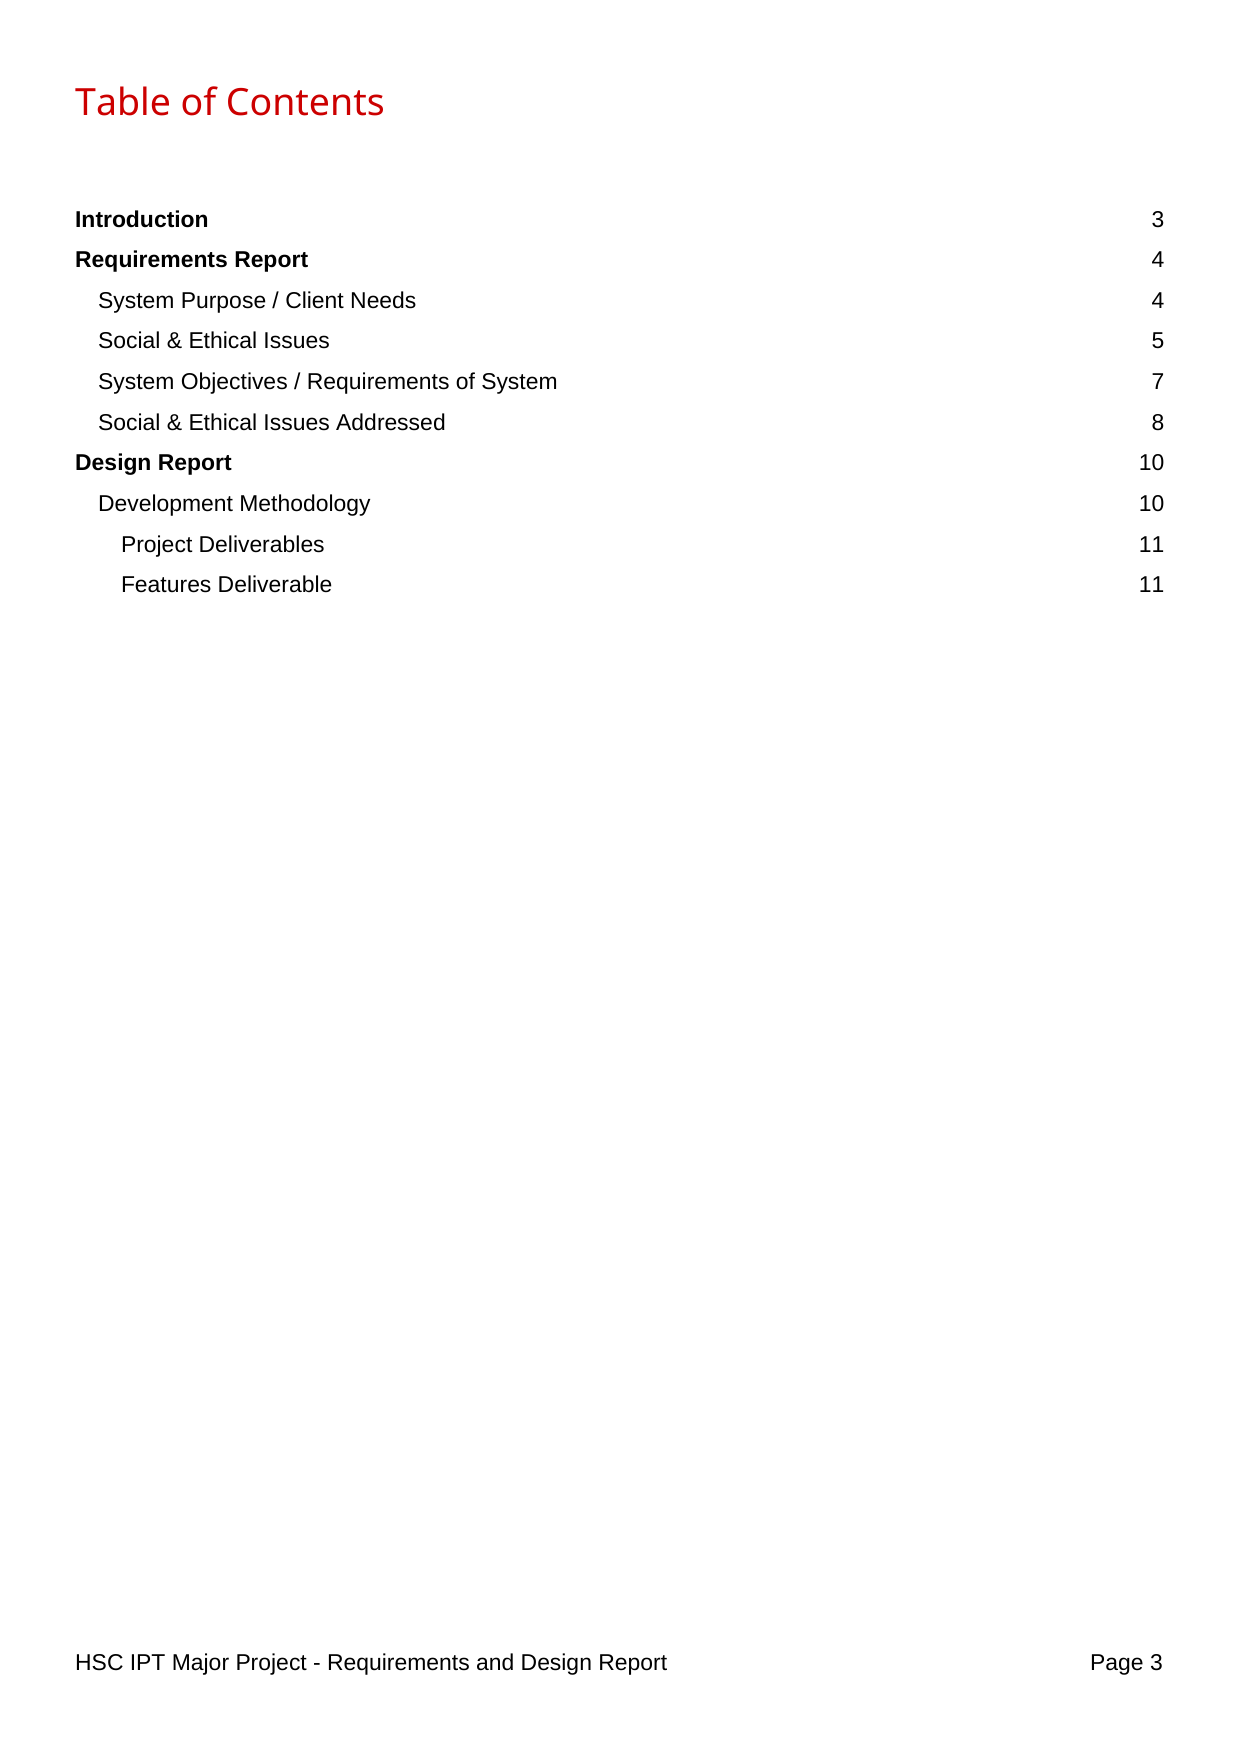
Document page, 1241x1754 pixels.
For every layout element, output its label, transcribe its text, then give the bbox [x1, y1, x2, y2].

text Table of Contents [75, 75, 1165, 126]
